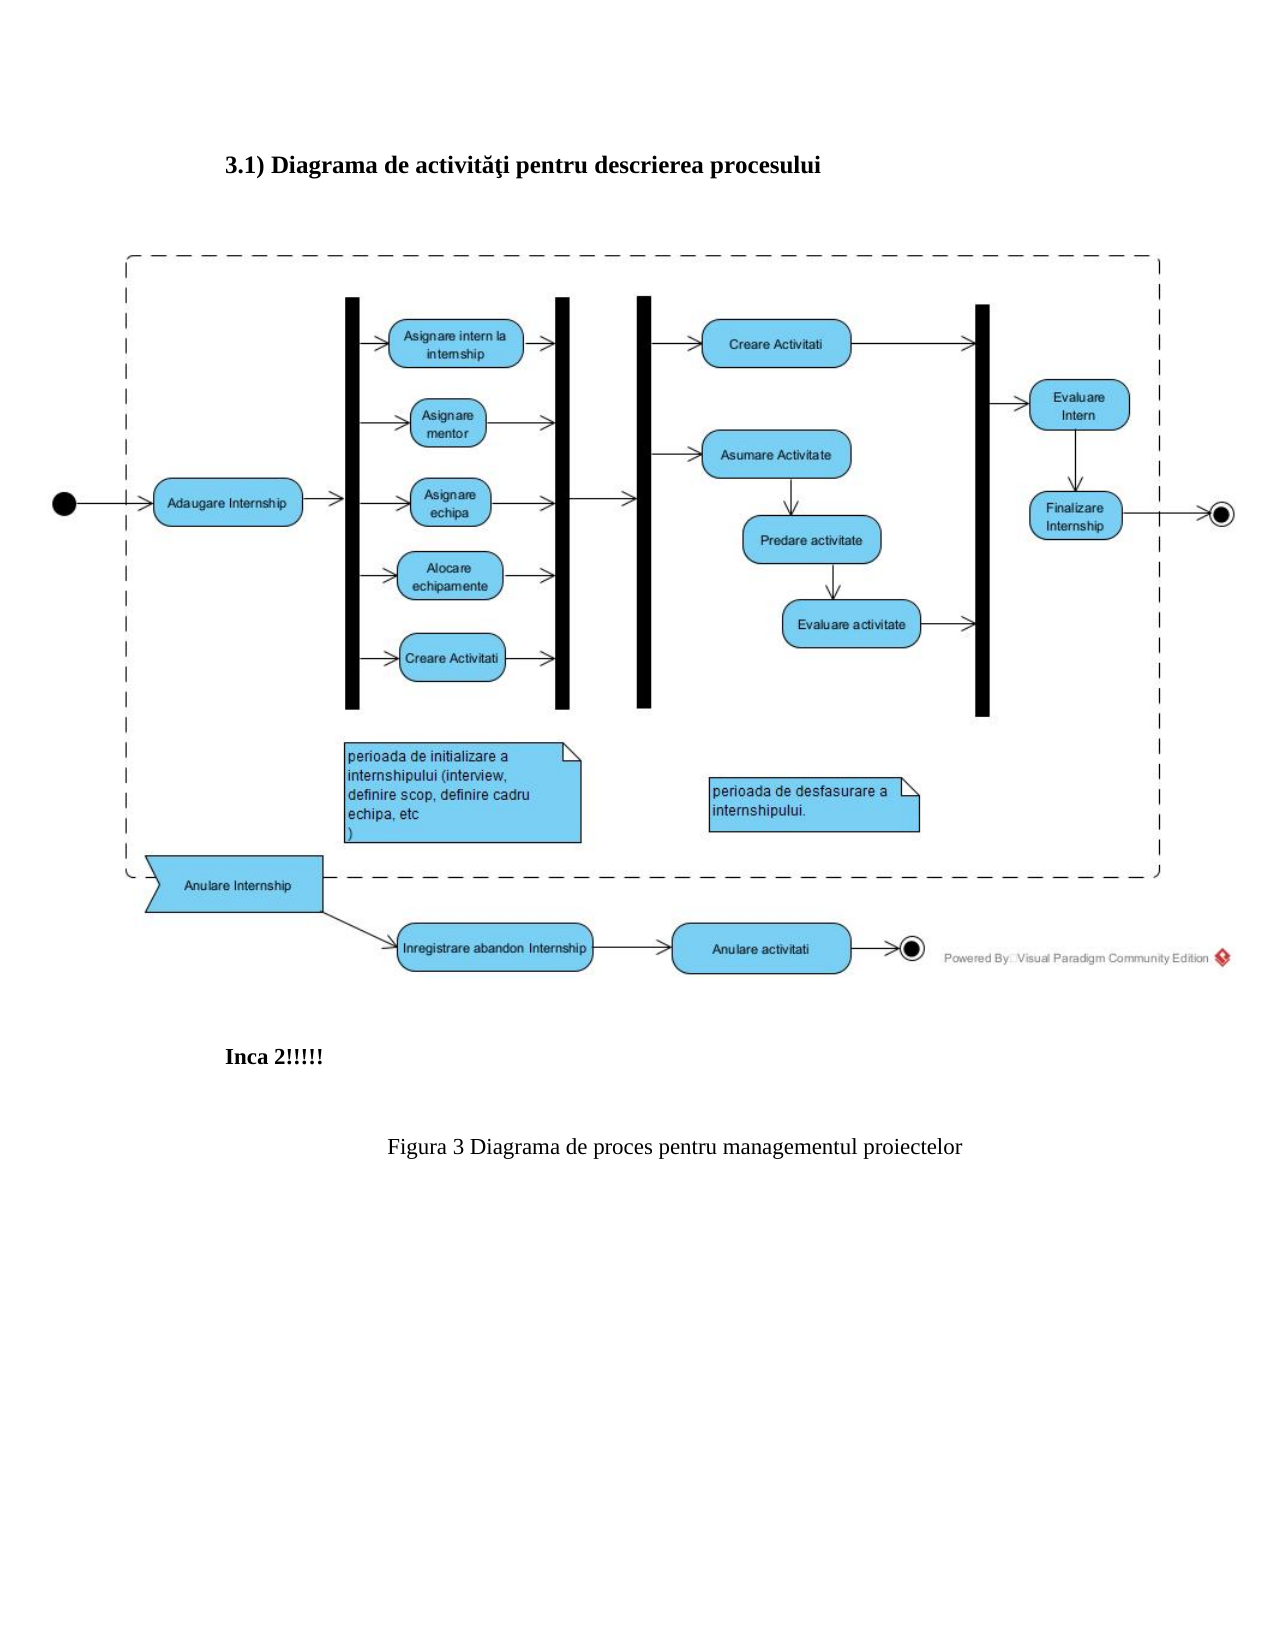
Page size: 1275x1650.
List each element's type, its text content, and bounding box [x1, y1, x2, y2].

picture [38, 254, 1237, 978]
text Inca 2!!!!! [150, 1043, 1125, 1069]
text 3.1) Diagrama de activităţi pentru descrierea procesului [150, 150, 1125, 179]
text Figura 3 Diagrama de proces pentru managementul proiectelor [150, 1133, 1125, 1160]
